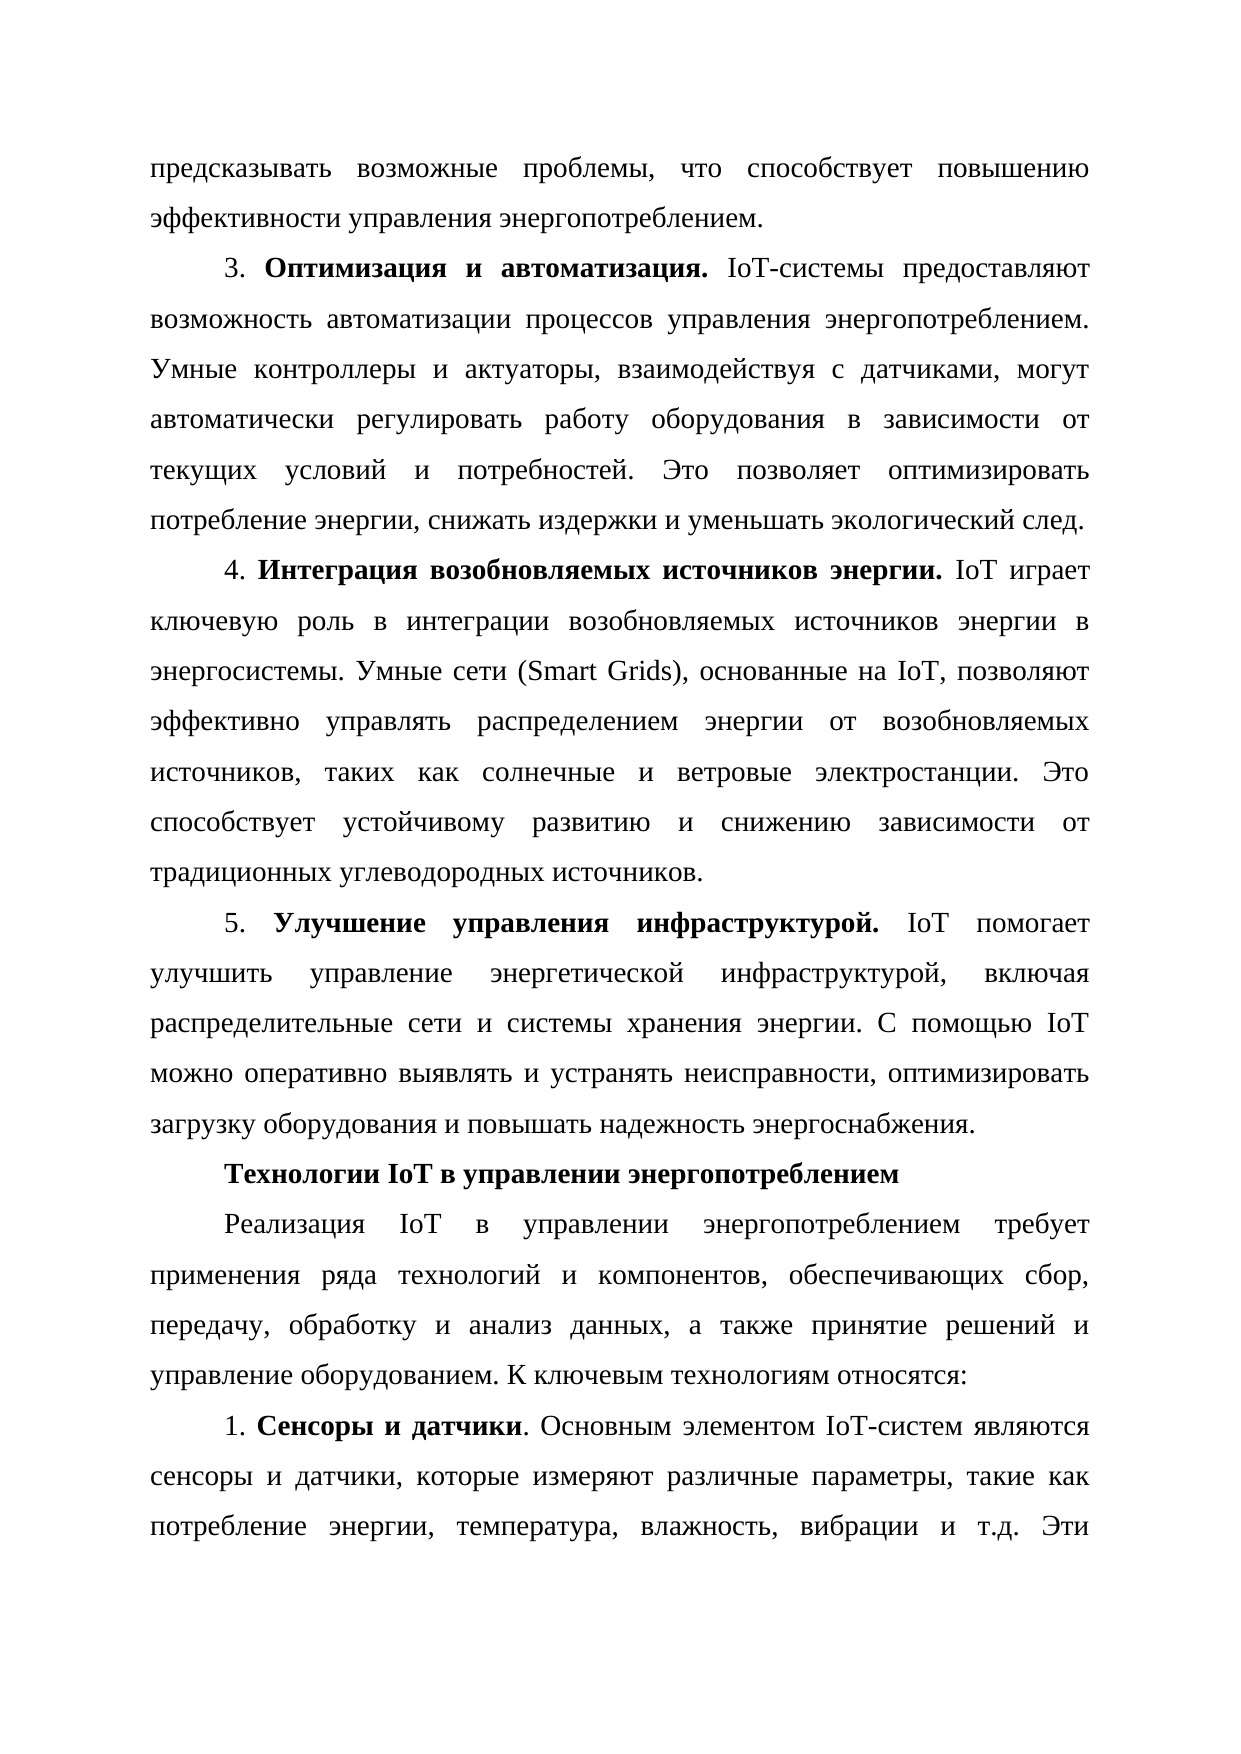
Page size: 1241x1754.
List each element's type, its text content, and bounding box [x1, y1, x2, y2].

text Технологии IoT в управлении энергопотреблением [150, 1156, 1090, 1190]
text 4. Интеграция возобновляемых источников энергии. IoT играет ключевую роль в интеграции возобновляемых источников энергии в энергосистемы. Умные сети (Smart Grids), основанные на IoT, позволяют эффективно управлять распределением энергии от возобновляемых источников, таких как солнечные и ветровые электростанции. Это способствует устойчивому развитию и снижению зависимости от традиционных углеводородных источников. [150, 552, 1090, 888]
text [150, 150, 1090, 234]
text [150, 1408, 1090, 1542]
text Реализация IoT в управлении энергопотреблением требует применения ряда технологий и компонентов, обеспечивающих сбор, передачу, обработку и анализ данных, а также принятие решений и управление оборудованием. К ключевым технологиям относятся: [150, 1207, 1090, 1391]
text 5. Улучшение управления инфраструктурой. IoT помогает улучшить управление энергетической инфраструктурой, включая распределительные сети и системы хранения энергии. С помощью IoT можно оперативно выявлять и устранять неисправности, оптимизировать загрузку оборудования и повышать надежность энергоснабжения. [150, 905, 1090, 1139]
text 3. Оптимизация и автоматизация. IoT-системы предоставляют возможность автоматизации процессов управления энергопотреблением. Умные контроллеры и актуаторы, взаимодействуя с датчиками, могут автоматически регулировать работу оборудования в зависимости от текущих условий и потребностей. Это позволяет оптимизировать потребление энергии, снижать издержки и уменьшать экологический след. [150, 251, 1090, 536]
